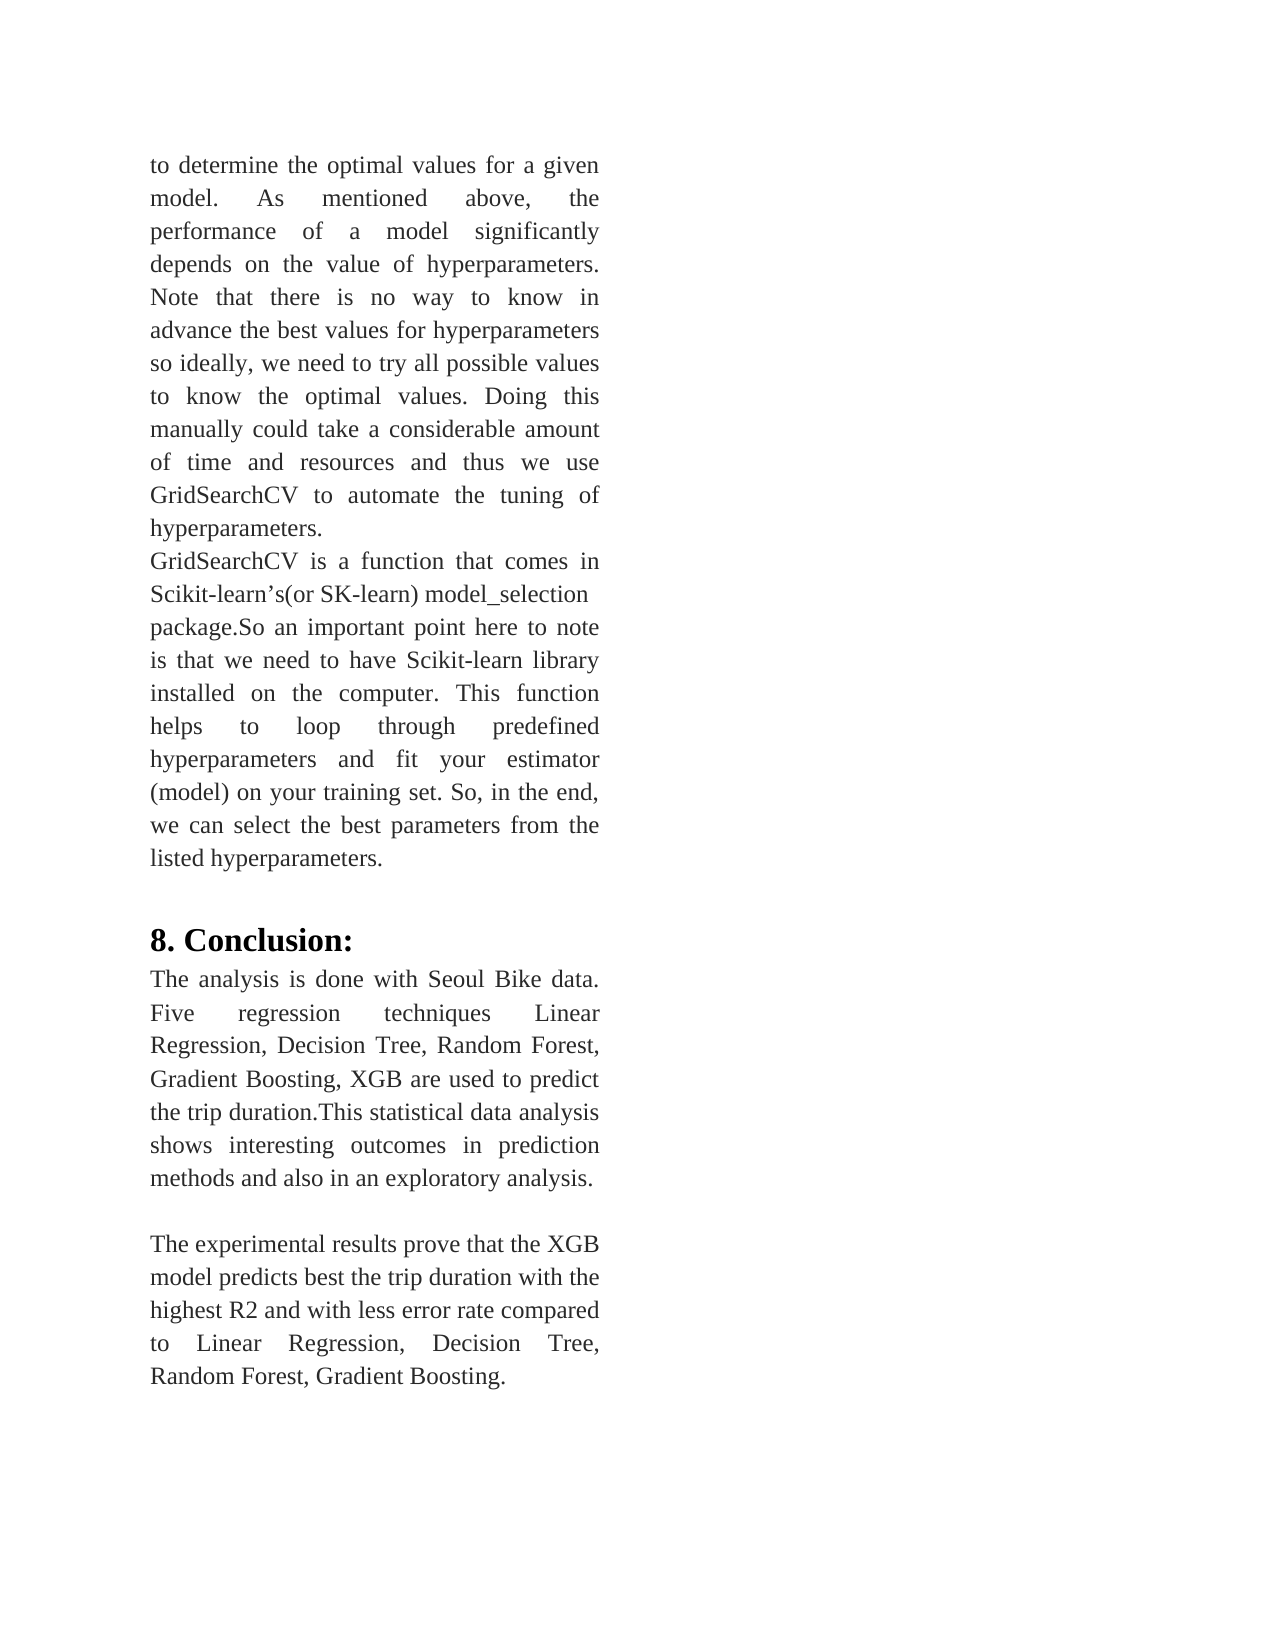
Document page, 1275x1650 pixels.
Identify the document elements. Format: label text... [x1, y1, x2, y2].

text 8. Conclusion: [150, 921, 600, 959]
text The experimental results prove that the XGB model predicts best the trip duration with the highest R2 and with less error rate compared to Linear Regression, Decision Tree, Random Forest, Gradient Boosting. [150, 1229, 600, 1389]
text package.So an important point here to note is that we need to have Scikit-learn library installed on the computer. This function helps to loop through predefined hyperparameters and fit your estimator (model) on your training set. So, in the end, we can select the best parameters from the listed hyperparameters. [150, 612, 600, 872]
text The analysis is done with Seoul Bike data. Five regression techniques Linear Regression, Decision Tree, Random Forest, Gradient Boosting, XGB are used to predict the trip duration.This statistical data analysis shows interesting outcomes in prediction methods and also in an exploratory analysis. [150, 964, 600, 1191]
text GridSearchCV is a function that comes in Scikit-learn’s(or SK-learn) model_selection [150, 546, 600, 608]
text to determine the optimal values for a given model. As mentioned above, the performance of a model significantly depends on the value of hyperparameters. Note that there is no way to know in advance the best values for hyperparameters so ideally, we need to try all possible values to know the optimal values. Doing this manually could take a considerable amount of time and resources and thus we use GridSearchCV to automate the tuning of hyperparameters. [150, 150, 600, 542]
